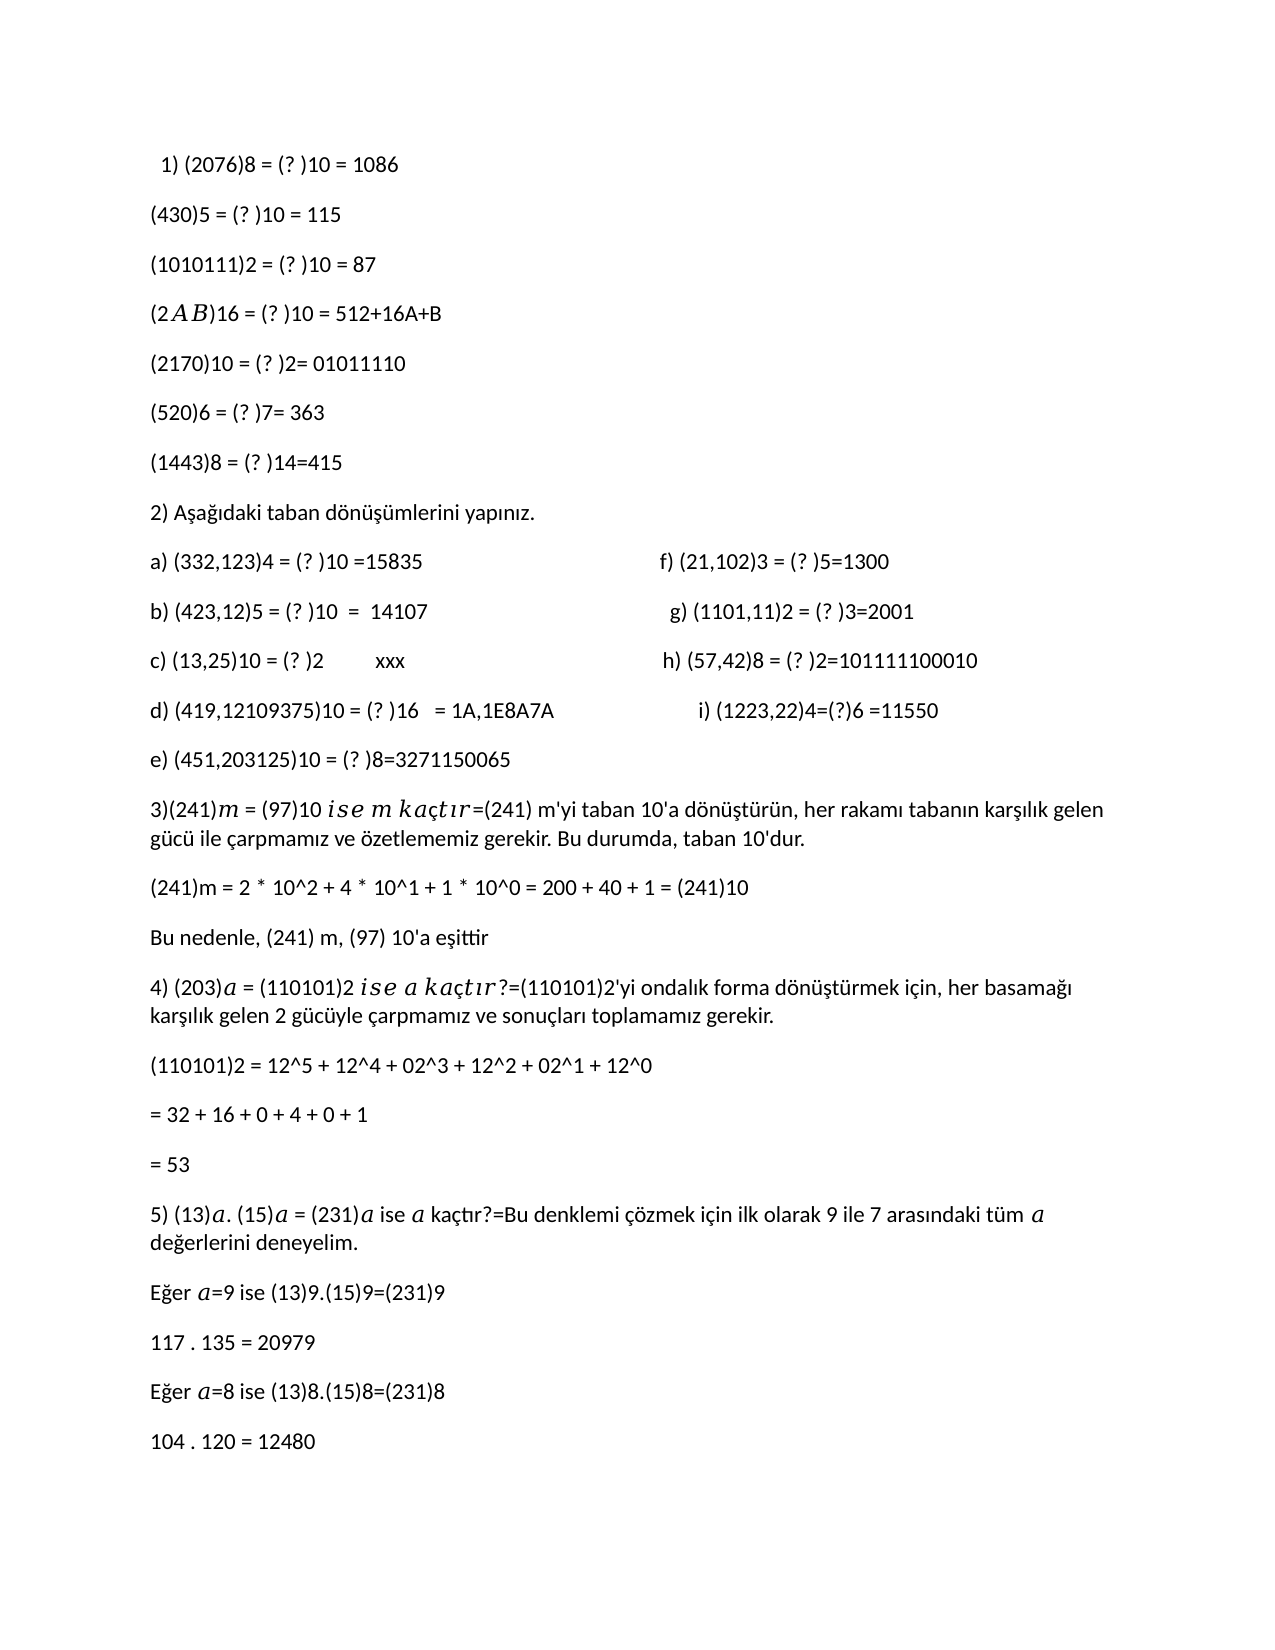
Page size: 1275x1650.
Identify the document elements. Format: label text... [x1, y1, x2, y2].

text 3)(241)𝑚 = (97)10 𝑖𝑠𝑒 𝑚 𝑘𝑎ç𝑡𝚤𝑟=(241) m'yi taban 10'a dönüştürün, her rakamı tabanın karşılık gelen gücü ile çarpmamız ve özetlememiz gerekir. Bu durumda, taban 10'dur. [150, 794, 1125, 852]
text = 32 + 16 + 0 + 4 + 0 + 1 [150, 1100, 1125, 1129]
text 1) (2076)8 = (? )10 = 1086 [150, 150, 1125, 179]
text 2) Aşağıdaki taban dönüşümlerini yapınız. [150, 497, 1125, 526]
text e) (451,203125)10 = (? )8=3271150065 [150, 745, 1125, 774]
text c) (13,25)10 = (? )2 xxx h) (57,42)8 = (? )2=101111100010 [150, 646, 1125, 674]
text Bu nedenle, (241) m, (97) 10'a eşittir [150, 922, 1125, 951]
text (241)m = 2 * 10^2 + 4 * 10^1 + 1 * 10^0 = 200 + 40 + 1 = (241)10 [150, 873, 1125, 902]
text (2170)10 = (? )2= 01011110 [150, 348, 1125, 377]
text a) (332,123)4 = (? )10 =15835 f) (21,102)3 = (? )5=1300 [150, 547, 1125, 575]
text d) (419,12109375)10 = (? )16 = 1A,1E8A7A i) (1223,22)4=(?)6 =11550 [150, 695, 1125, 724]
text 4) (203)𝑎 = (110101)2 𝑖𝑠𝑒 𝑎 𝑘𝑎ç𝑡𝚤𝑟?=(110101)2'yi ondalık forma dönüştürmek için, her basamağı karşılık gelen 2 gücüyle çarpmamız ve sonuçları toplamamız gerekir. [150, 972, 1125, 1029]
text (2𝐴𝐵)16 = (? )10 = 512+16A+B [150, 299, 1125, 327]
text 104 . 120 = 12480 [150, 1426, 1125, 1455]
text (1010111)2 = (? )10 = 87 [150, 249, 1125, 278]
text (110101)2 = 12^5 + 12^4 + 02^3 + 12^2 + 02^1 + 12^0 [150, 1050, 1125, 1079]
text (1443)8 = (? )14=415 [150, 447, 1125, 476]
text (430)5 = (? )10 = 115 [150, 199, 1125, 228]
text b) (423,12)5 = (? )10 = 14107 g) (1101,11)2 = (? )3=2001 [150, 596, 1125, 625]
text Eğer 𝑎=9 ise (13)9.(15)9=(231)9 [150, 1277, 1125, 1306]
text Eğer 𝑎=8 ise (13)8.(15)8=(231)8 [150, 1377, 1125, 1405]
text = 53 [150, 1149, 1125, 1178]
text 117 . 135 = 20979 [150, 1327, 1125, 1356]
text 5) (13)𝑎. (15)𝑎 = (231)𝑎 ise 𝑎 kaçtır?=Bu denklemi çözmek için ilk olarak 9 ile 7 arasındaki tüm 𝑎 değerlerini deneyelim. [150, 1199, 1125, 1257]
text (520)6 = (? )7= 363 [150, 398, 1125, 427]
